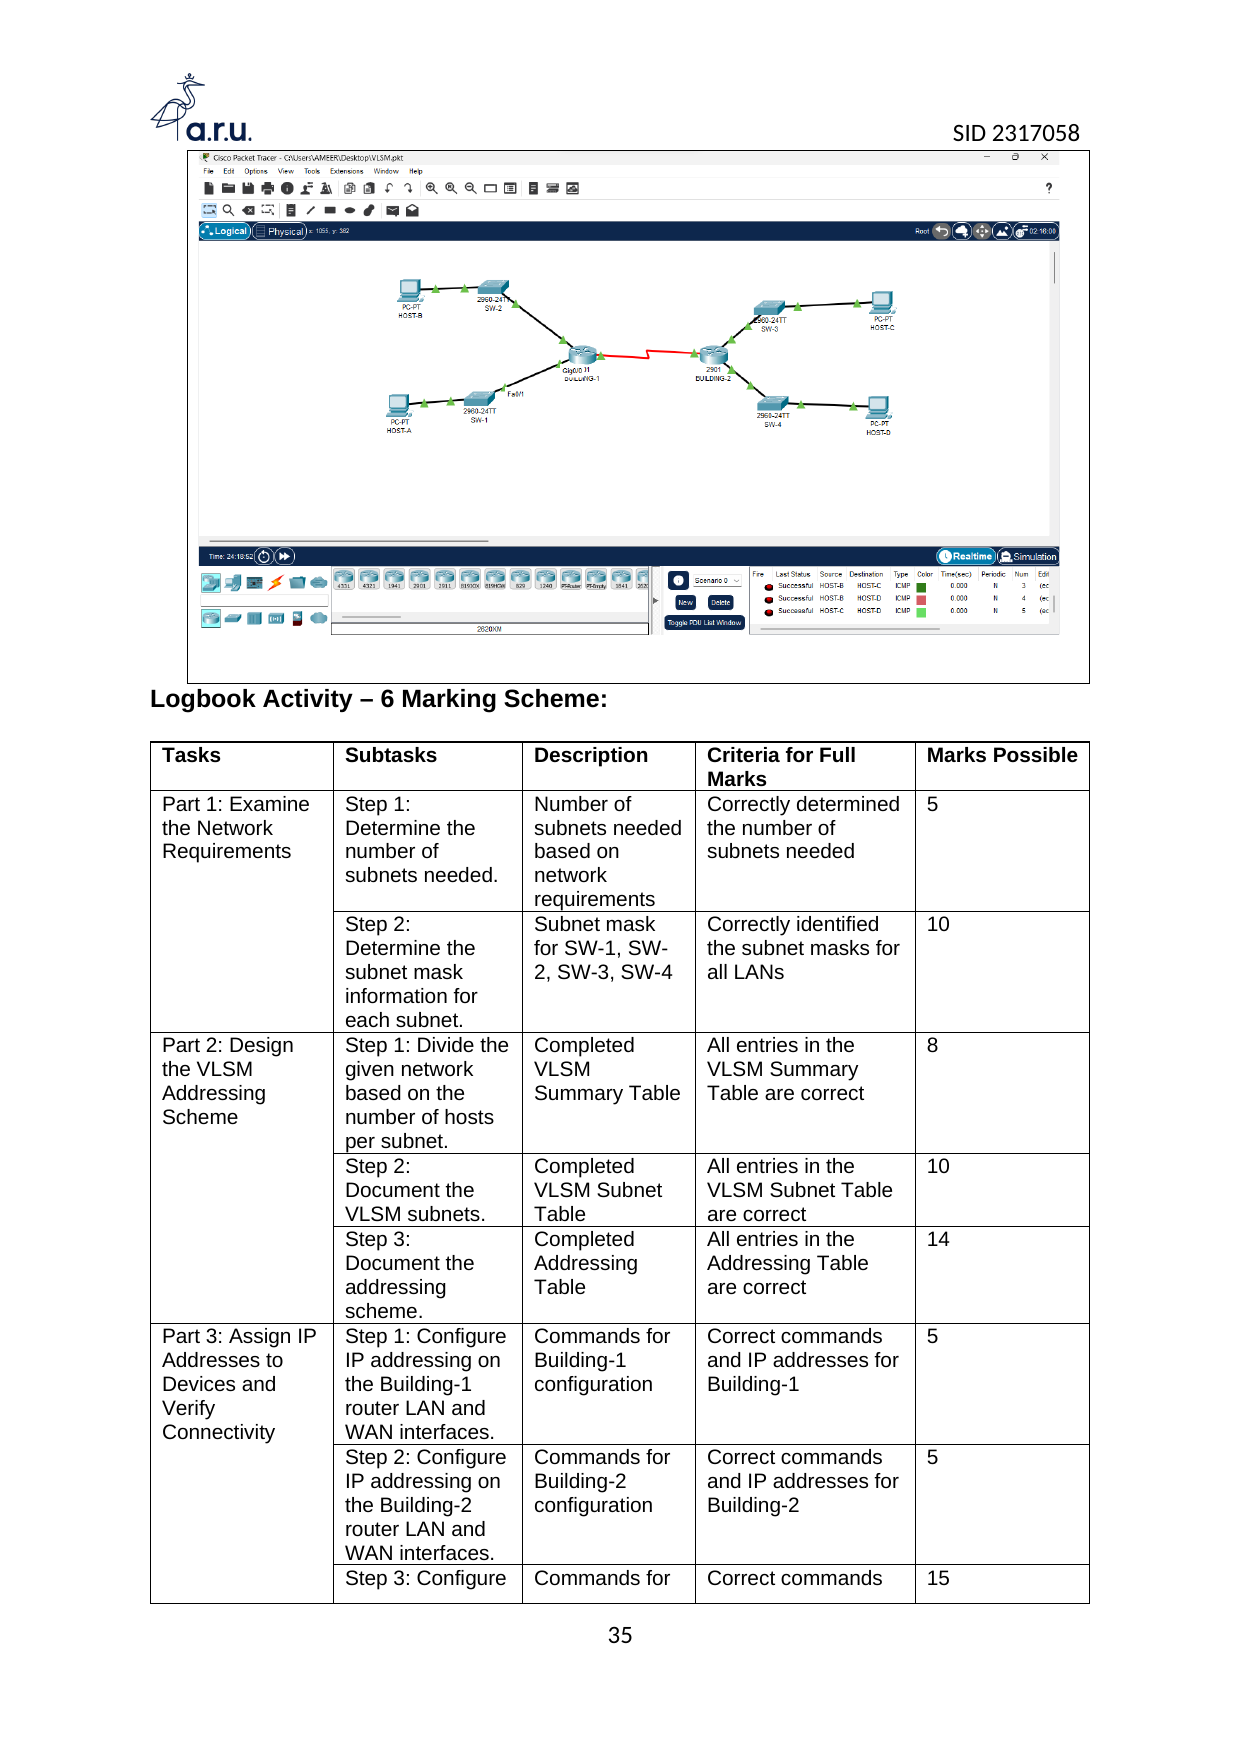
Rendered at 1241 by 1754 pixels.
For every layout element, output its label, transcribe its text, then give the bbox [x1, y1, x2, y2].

table_header Explanation: All tests are successful, and ping is working properly. Reference in the screenshots [188, 151, 1089, 683]
table_cell Number of subnets needed based on network requirements [523, 791, 695, 911]
picture [150, 73, 252, 141]
table_header Criteria for Full Marks [696, 743, 915, 790]
table_cell Commands for switches configuration [523, 1565, 695, 1603]
table_cell Correct commands and IP addresses for switches [696, 1565, 915, 1603]
table_cell Step 1: Divide the given network based on the number of hosts per subnet. [334, 1033, 522, 1153]
table_cell Part 1: Examine the Network Requirements [151, 791, 333, 1032]
table_cell Completed VLSM Summary Table [523, 1033, 695, 1153]
table_cell All entries in the VLSM Subnet Table are correct [696, 1154, 915, 1226]
table_header Description [523, 743, 695, 790]
table_cell 5 [916, 1324, 1089, 1443]
table_cell Correct commands and IP addresses for Building-1 [696, 1324, 915, 1443]
table_cell 14 [916, 1227, 1089, 1323]
table_cell Step 3: Configure IP addressing on the SW-1, SW-2, and SW-3 switches including the default gateway. [334, 1565, 522, 1603]
table_cell Step 1: Determine the number of subnets needed. [334, 791, 522, 911]
table_cell Commands for Building-1 configuration [523, 1324, 695, 1443]
text Logbook Activity – 6 Marking Scheme: [150, 684, 1090, 713]
table_cell 10 [916, 912, 1089, 1032]
table_cell All entries in the VLSM Summary Table are correct [696, 1033, 915, 1153]
table_cell 8 [916, 1033, 1089, 1153]
picture [198, 151, 1060, 635]
table_cell Part 3: Assign IP Addresses to Devices and Verify Connectivity [151, 1324, 333, 1603]
table_cell 5 [916, 791, 1089, 911]
table_cell Step 2: Document the VLSM subnets. [334, 1154, 522, 1226]
table_cell Completed Addressing Table [523, 1227, 695, 1323]
table_cell 10 [916, 1154, 1089, 1226]
table_cell All entries in the Addressing Table are correct [696, 1227, 915, 1323]
table_header Tasks [151, 743, 333, 790]
table_cell Part 2: Design the VLSM Addressing Scheme [151, 1033, 333, 1323]
table_cell Correctly identified the subnet masks for all LANs [696, 912, 915, 1032]
table_cell 5 [916, 1445, 1089, 1564]
table_cell Completed VLSM Subnet Table [523, 1154, 695, 1226]
table_cell Step 1: Configure IP addressing on the Building-1 router LAN and WAN interfaces. [334, 1324, 522, 1443]
table_cell Correctly determined the number of subnets needed [696, 791, 915, 911]
table_cell 15 [916, 1565, 1089, 1603]
table_header Marks Possible [916, 743, 1089, 790]
table_cell Step 3: Document the addressing scheme. [334, 1227, 522, 1323]
table_cell Correct commands and IP addresses for Building-2 [696, 1445, 915, 1564]
table_cell Subnet mask for SW-1, SW-2, SW-3, SW-4 [523, 912, 695, 1032]
table_header Subtasks [334, 743, 522, 790]
table_cell Commands for Building-2 configuration [523, 1445, 695, 1564]
table_cell Step 2: Configure IP addressing on the Building-2 router LAN and WAN interfaces. [334, 1445, 522, 1564]
table_cell Step 2: Determine the subnet mask information for each subnet. [334, 912, 522, 1032]
